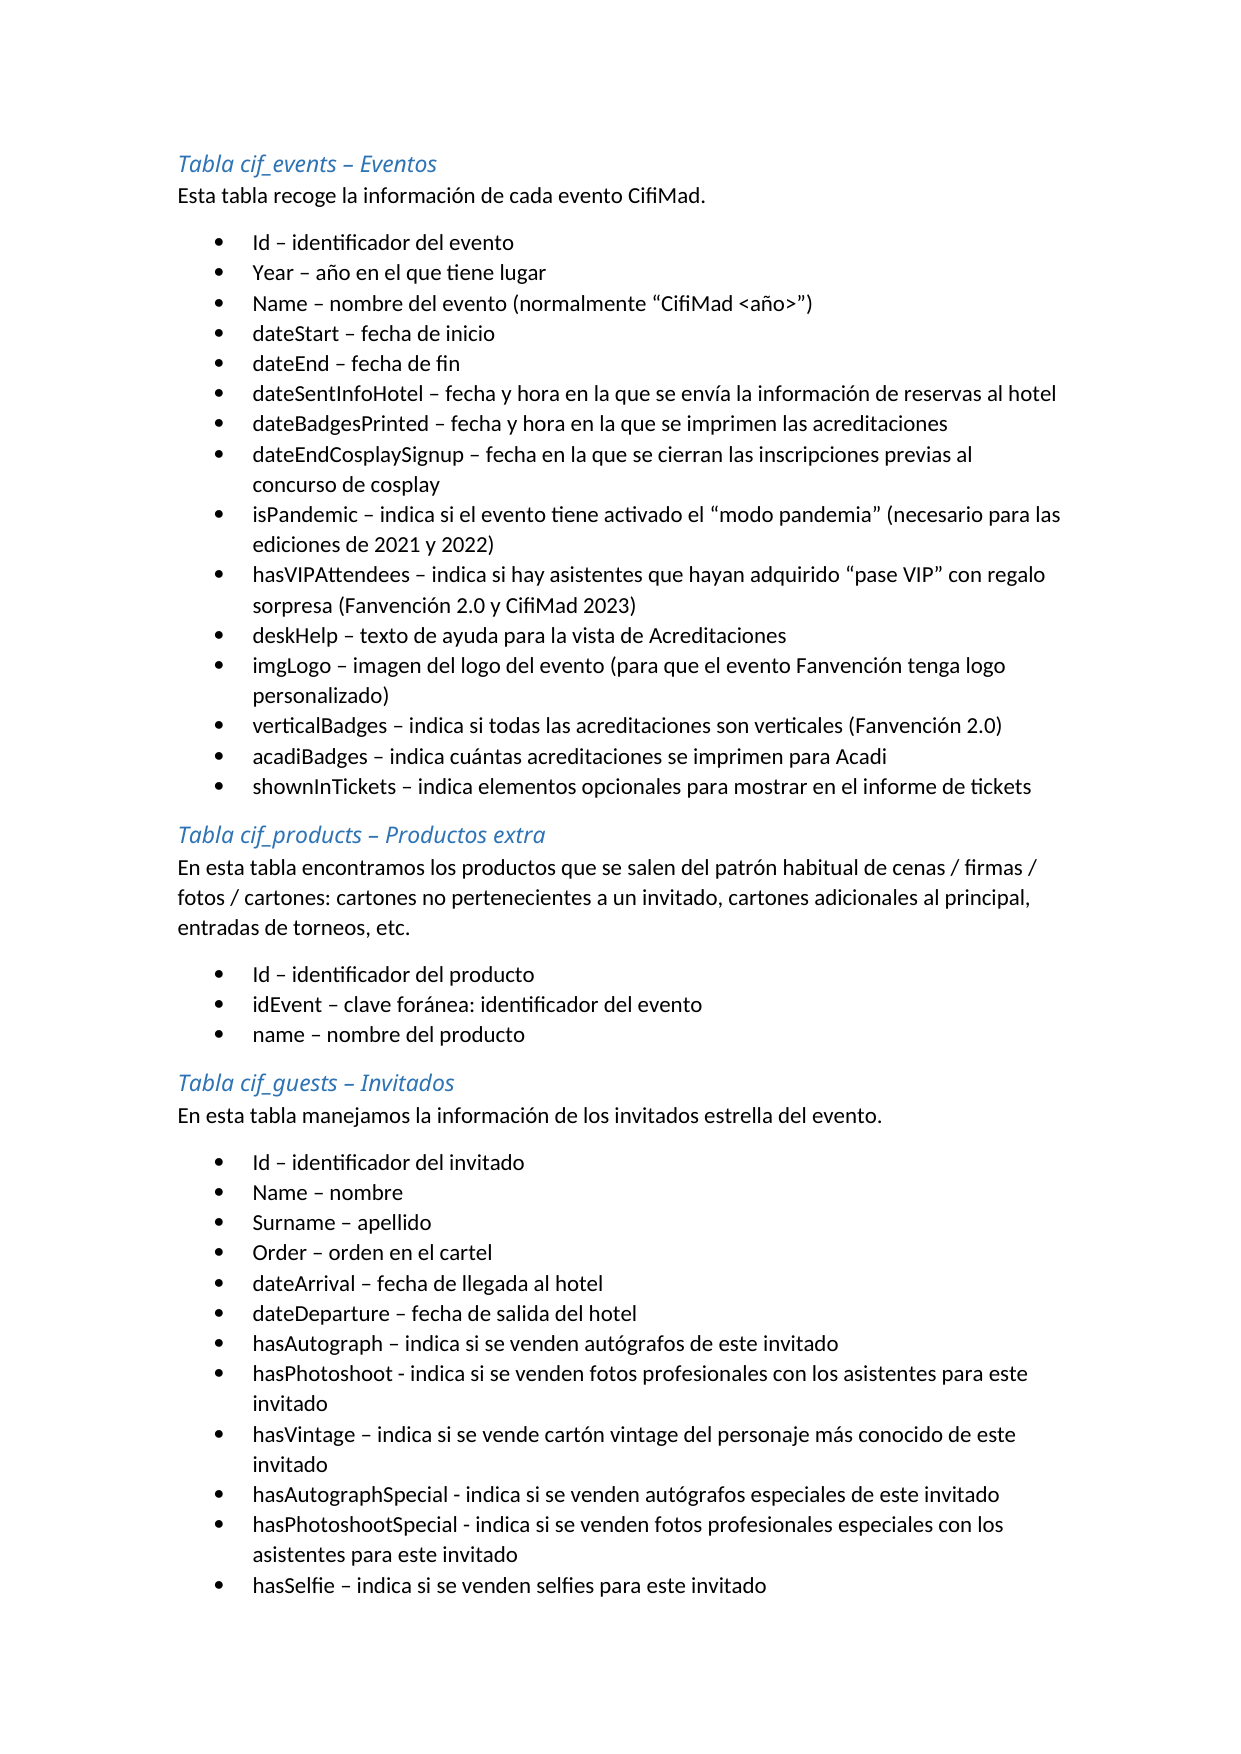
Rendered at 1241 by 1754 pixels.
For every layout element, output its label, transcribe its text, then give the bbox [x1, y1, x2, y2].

list name – nombre del producto [215, 1020, 1063, 1048]
list dateDeparture – fecha de salida del hotel [215, 1299, 1063, 1327]
list Order – orden en el cartel [215, 1238, 1063, 1266]
list verticalBadges – indica si todas las acreditaciones son verticales (Fanvención 2.0) [215, 712, 1063, 739]
subtitle Tabla cif_products – Productos extra [177, 819, 1063, 850]
list hasAutograph – indica si se venden autógrafos de este invitado [215, 1329, 1063, 1357]
list hasPhotoshoot - indica si se venden fotos profesionales con los asistentes para este invitado [215, 1359, 1063, 1417]
list Name – nombre del evento (normalmente “CifiMad <año>”) [215, 289, 1063, 317]
list hasAutographSpecial - indica si se venden autógrafos especiales de este invitado [215, 1480, 1063, 1508]
list dateStart – fecha de inicio [215, 319, 1063, 347]
text Esta tabla recoge la información de cada evento CifiMad. [177, 181, 1063, 209]
subtitle Tabla cif_guests – Invitados [177, 1067, 1063, 1098]
subtitle Tabla cif_events – Eventos [177, 148, 1063, 179]
text En esta tabla manejamos la información de los invitados estrella del evento. [177, 1101, 1063, 1129]
list idEvent – clave foránea: identificador del evento [215, 990, 1063, 1018]
list deskHelp – texto de ayuda para la vista de Acreditaciones [215, 621, 1063, 649]
list dateEnd – fecha de fin [215, 349, 1063, 377]
list hasSelfie – indica si se venden selfies para este invitado [215, 1571, 1063, 1599]
list Name – nombre [215, 1178, 1063, 1206]
list Id – identificador del invitado [215, 1148, 1063, 1176]
list acadiBadges – indica cuántas acreditaciones se imprimen para Acadi [215, 742, 1063, 770]
list hasPhotoshootSpecial - indica si se venden fotos profesionales especiales con los asistentes para este invitado [215, 1510, 1063, 1568]
list Surname – apellido [215, 1208, 1063, 1236]
list isPandemic – indica si el evento tiene activado el “modo pandemia” (necesario para las ediciones de 2021 y 2022) [215, 500, 1063, 558]
list hasVintage – indica si se vende cartón vintage del personaje más conocido de este invitado [215, 1420, 1063, 1478]
list dateArrival – fecha de llegada al hotel [215, 1269, 1063, 1297]
list shownInTickets – indica elementos opcionales para mostrar en el informe de tickets [215, 772, 1063, 800]
list dateBadgesPrinted – fecha y hora en la que se imprimen las acreditaciones [215, 409, 1063, 437]
list Year – año en el que tiene lugar [215, 258, 1063, 286]
list Id – identificador del producto [215, 960, 1063, 988]
list dateEndCosplaySignup – fecha en la que se cierran las inscripciones previas al concurso de cosplay [215, 440, 1063, 498]
list dateSentInfoHotel – fecha y hora en la que se envía la información de reservas al hotel [215, 379, 1063, 407]
list Id – identificador del evento [215, 228, 1063, 256]
text En esta tabla encontramos los productos que se salen del patrón habitual de cenas / firmas / fotos / cartones: cartones no pertenecientes a un invitado, cartones adicionales al principal, entradas de torneos, etc. [177, 853, 1063, 941]
list hasVIPAttendees – indica si hay asistentes que hayan adquirido “pase VIP” con regalo sorpresa (Fanvención 2.0 y CifiMad 2023) [215, 561, 1063, 619]
list imgLogo – imagen del logo del evento (para que el evento Fanvención tenga logo personalizado) [215, 651, 1063, 709]
